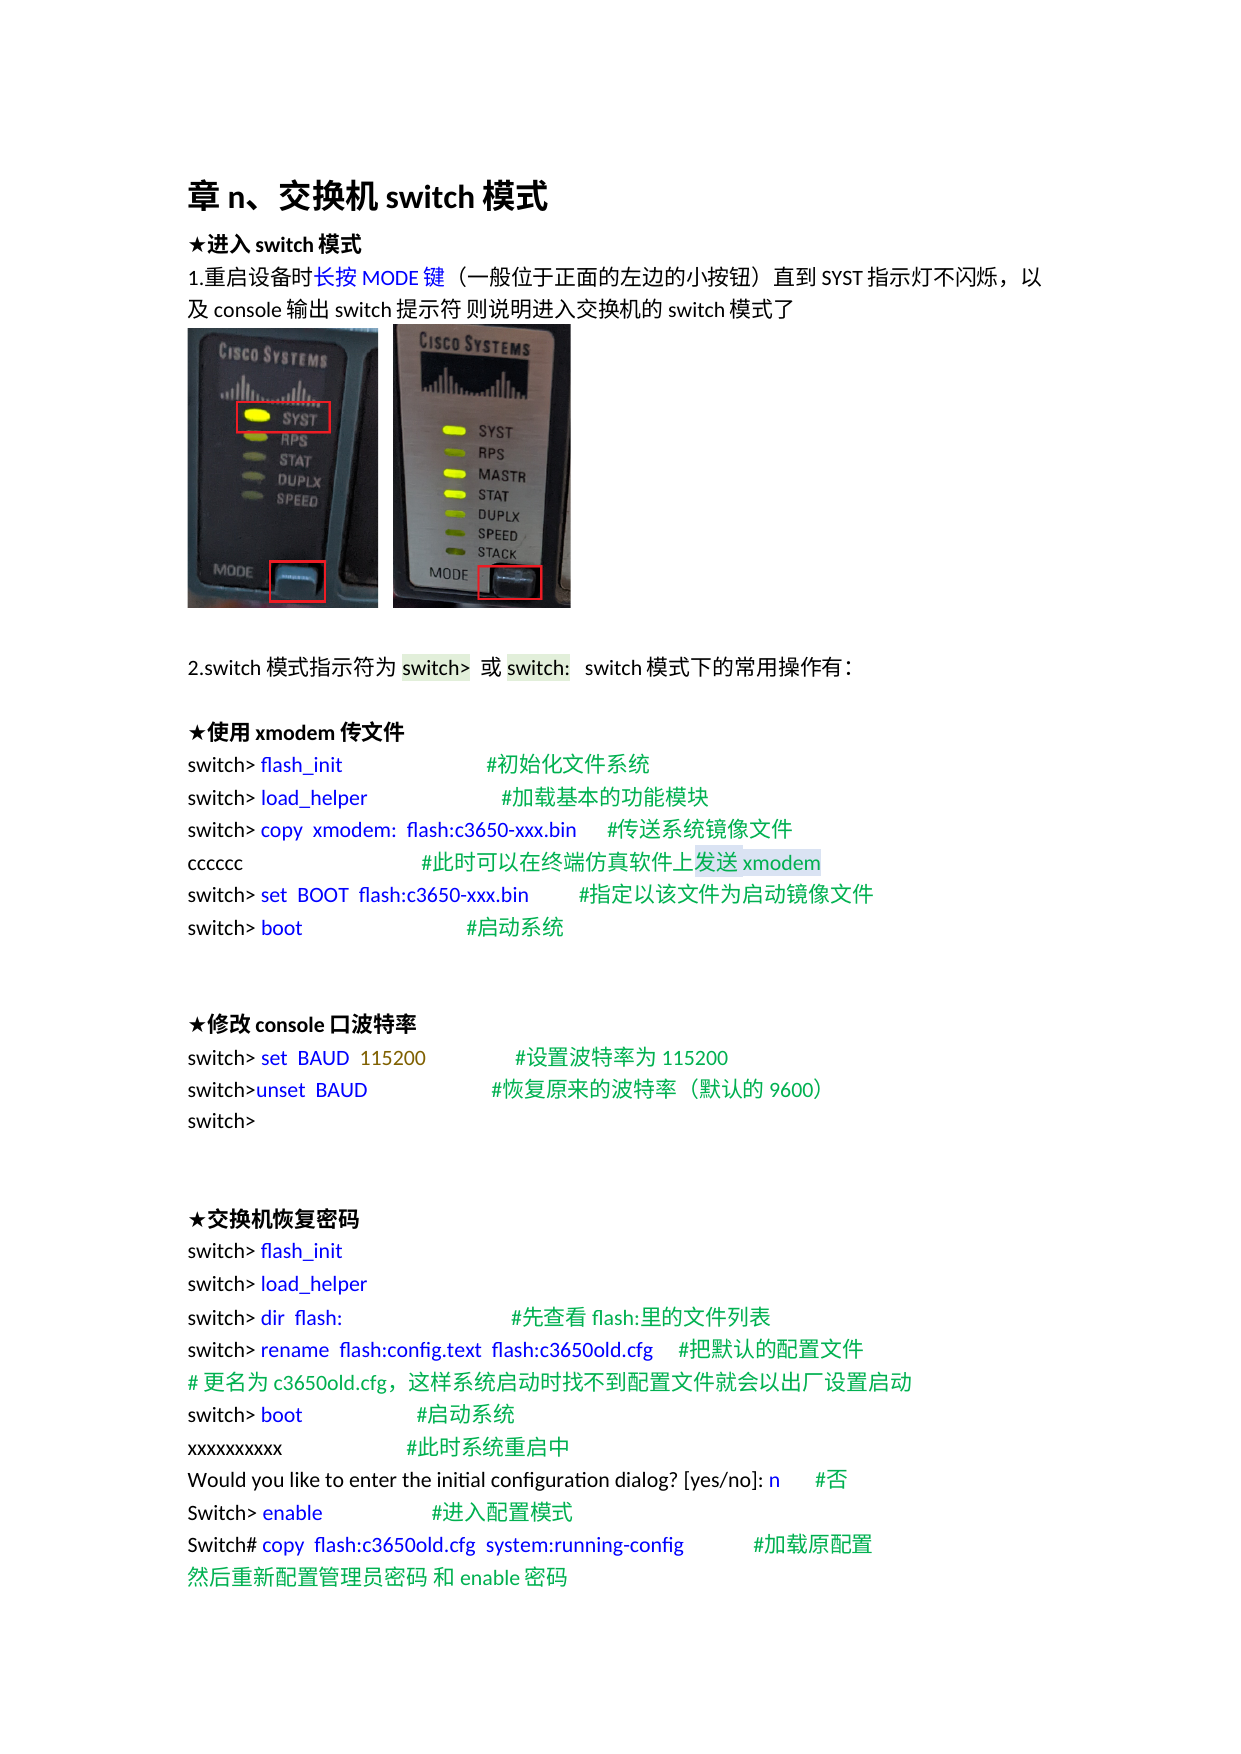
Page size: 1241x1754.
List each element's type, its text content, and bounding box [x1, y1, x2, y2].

text ★修改console口波特率 [187, 1007, 1053, 1039]
text switch> rename flash:config.text flash:c3650old.cfg #把默认的配置文件 [187, 1332, 1053, 1364]
picture [187, 328, 379, 608]
text Would you like to enter the initial configuration dialog? [yes/no]: n #否 [187, 1462, 1053, 1494]
text switch> copy xmodem: flash:c3650-xxx.bin #传送系统镜像文件 [187, 812, 1053, 844]
text switch>unset BAUD #恢复原来的波特率（默认的9600） [187, 1072, 1053, 1104]
text cccccc #此时可以在终端仿真软件上发送xmodem [187, 844, 1053, 877]
text switch> boot #启动系统 [187, 1397, 1053, 1429]
text ★交换机恢复密码 [187, 1202, 1053, 1234]
text # 更名为c3650old.cfg，这样系统启动时找不到配置文件就会以出厂设置启动 [187, 1364, 1053, 1397]
text Switch# copy flash:c3650old.cfg system:running-config #加载原配置 [187, 1527, 1053, 1559]
text 章n、交换机switch模式 [187, 162, 1053, 227]
text 2.switch模式指示符为 switch> 或 switch: switch模式下的常用操作有： [187, 649, 1053, 682]
text 然后重新配置管理员密码 和 enable密码 [187, 1559, 1053, 1592]
text switch> set BOOT flash:c3650-xxx.bin #指定以该文件为启动镜像文件 [187, 877, 1053, 909]
text Switch> enable #进入配置模式 [187, 1494, 1053, 1527]
text switch> load_helper #加载基本的功能模块 [187, 779, 1053, 812]
picture [393, 324, 571, 608]
text xxxxxxxxxx #此时系统重启中 [187, 1429, 1053, 1462]
text switch> flash_init #初始化文件系统 [187, 747, 1053, 779]
text ★使用xmodem传文件 [187, 714, 1053, 747]
text ★进入switch模式 [187, 227, 1053, 259]
text switch> dir flash: #先查看flash:里的文件列表 [187, 1299, 1053, 1332]
text switch> set BAUD 115200 #设置波特率为115200 [187, 1039, 1053, 1072]
text 1.重启设备时长按MODE键（一般位于正面的左边的小按钮）直到SYST指示灯不闪烁，以及console输出switch提示符 则说明进入交换机的switch模式了 [187, 259, 1053, 324]
text switch> boot #启动系统 [187, 909, 1053, 942]
text switch> load_helper [187, 1267, 1053, 1299]
text switch> flash_init [187, 1234, 1053, 1267]
text switch> [187, 1104, 1053, 1137]
